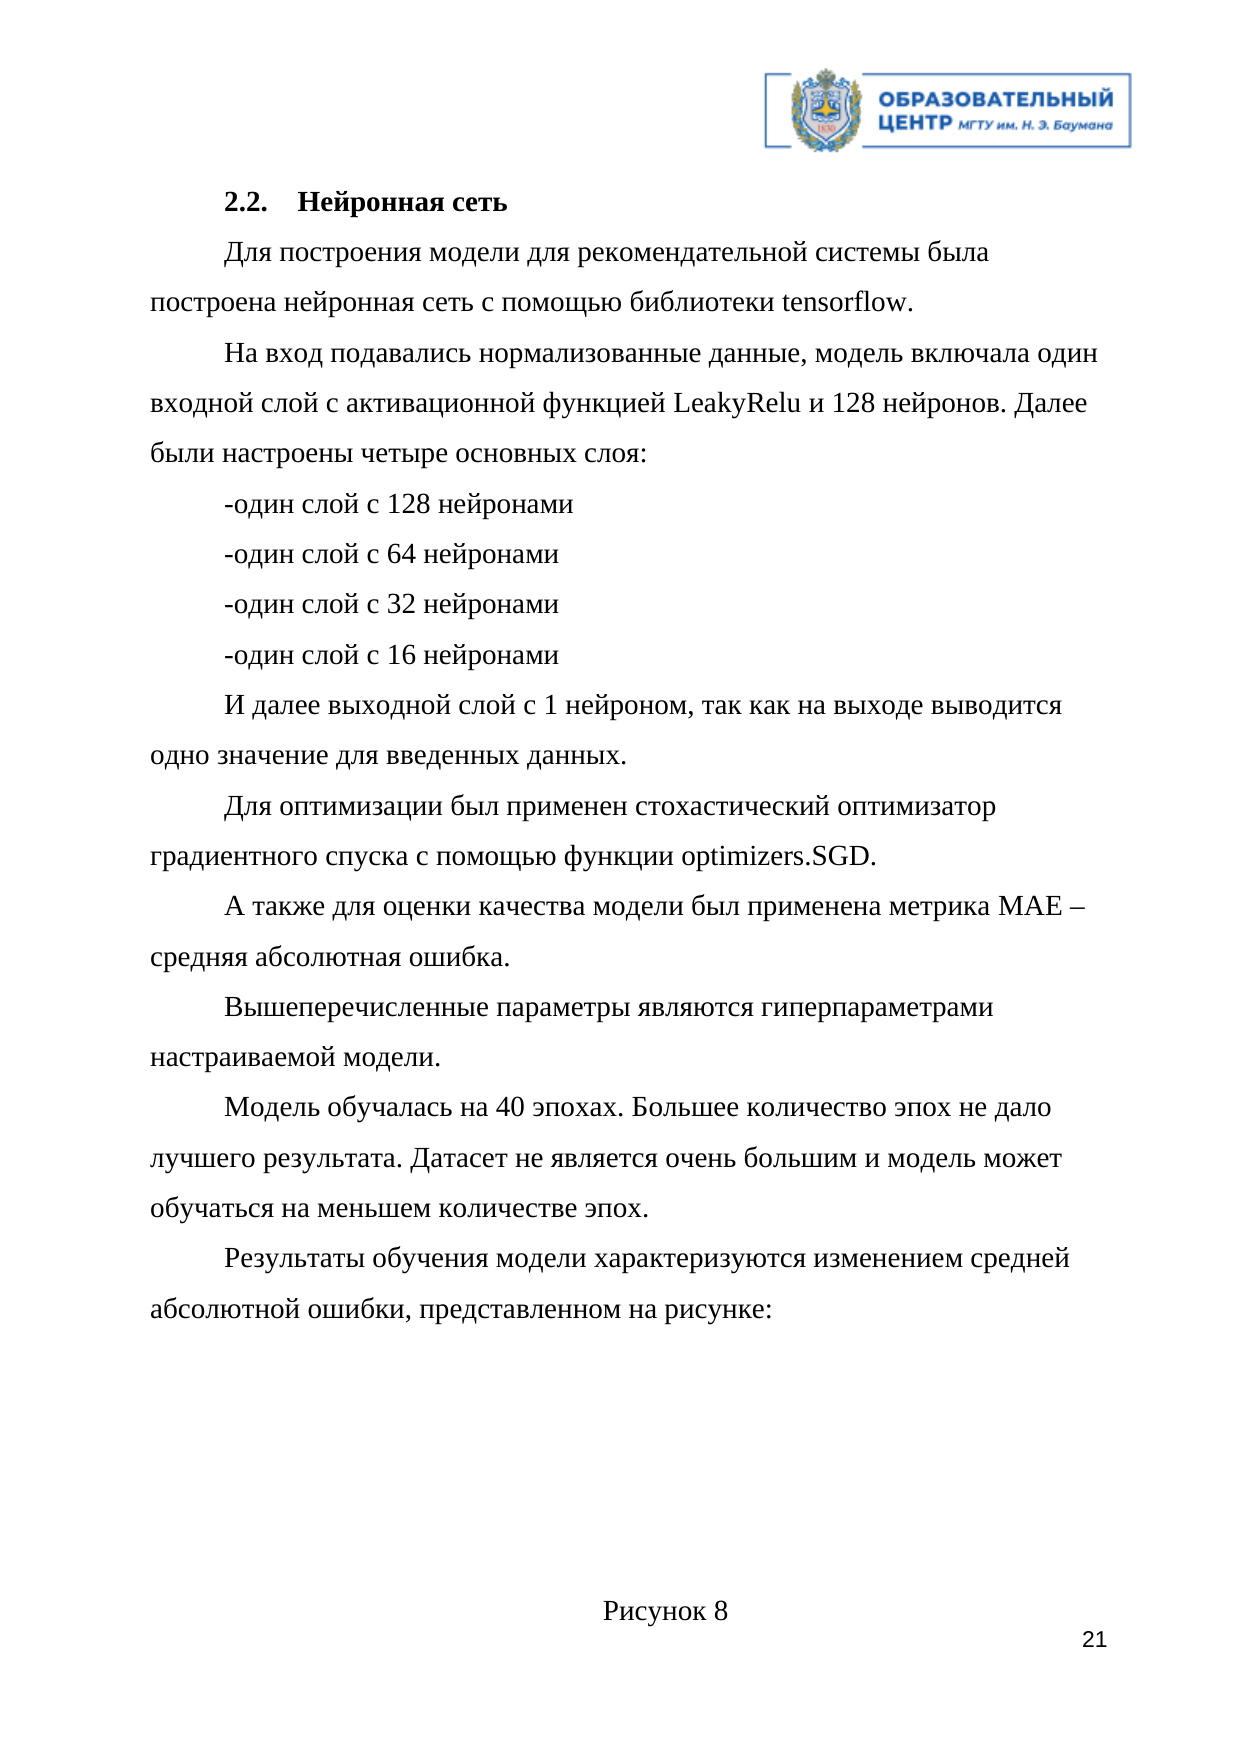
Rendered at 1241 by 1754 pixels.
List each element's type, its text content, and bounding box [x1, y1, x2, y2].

text На вход подавались нормализованные данные, модель включала один входной слой с активационной функцией LeakyRelu и 128 нейронов. Далее были настроены четыре основных слоя: [150, 335, 1107, 469]
text Результаты обучения модели характеризуются изменением средней абсолютной ошибки, представленном на рисунке: [150, 1241, 1107, 1324]
text Рисунок 8 [150, 1593, 1107, 1626]
picture [734, 45, 1182, 168]
text И далее выходной слой с 1 нейроном, так как на выходе выводится одно значение для введенных данных. [150, 687, 1107, 771]
text Вышеперечисленные параметры являются гиперпараметрами настраиваемой модели. [150, 989, 1107, 1073]
text -один слой с 32 нейронами [150, 586, 1107, 620]
text 2.2. Нейронная сеть [150, 101, 1107, 217]
text -один слой с 64 нейронами [150, 536, 1107, 570]
text А также для оценки качества модели был применена метрика MАE – средняя абсолютная ошибка. [150, 888, 1107, 972]
text Для оптимизации был применен стохастический оптимизатор градиентного спуска с помощью функции optimizers.SGD. [150, 788, 1107, 872]
text -один слой с 128 нейронами [150, 486, 1107, 519]
text -один слой с 16 нейронами [150, 637, 1107, 670]
text Модель обучалась на 40 эпохах. Большее количество эпох не дало лучшего результата. Датасет не является очень большим и модель может обучаться на меньшем количестве эпох. [150, 1089, 1107, 1224]
text Для построения модели для рекомендательной системы была построена нейронная сеть с помощью библиотеки tensorflow. [150, 234, 1107, 318]
